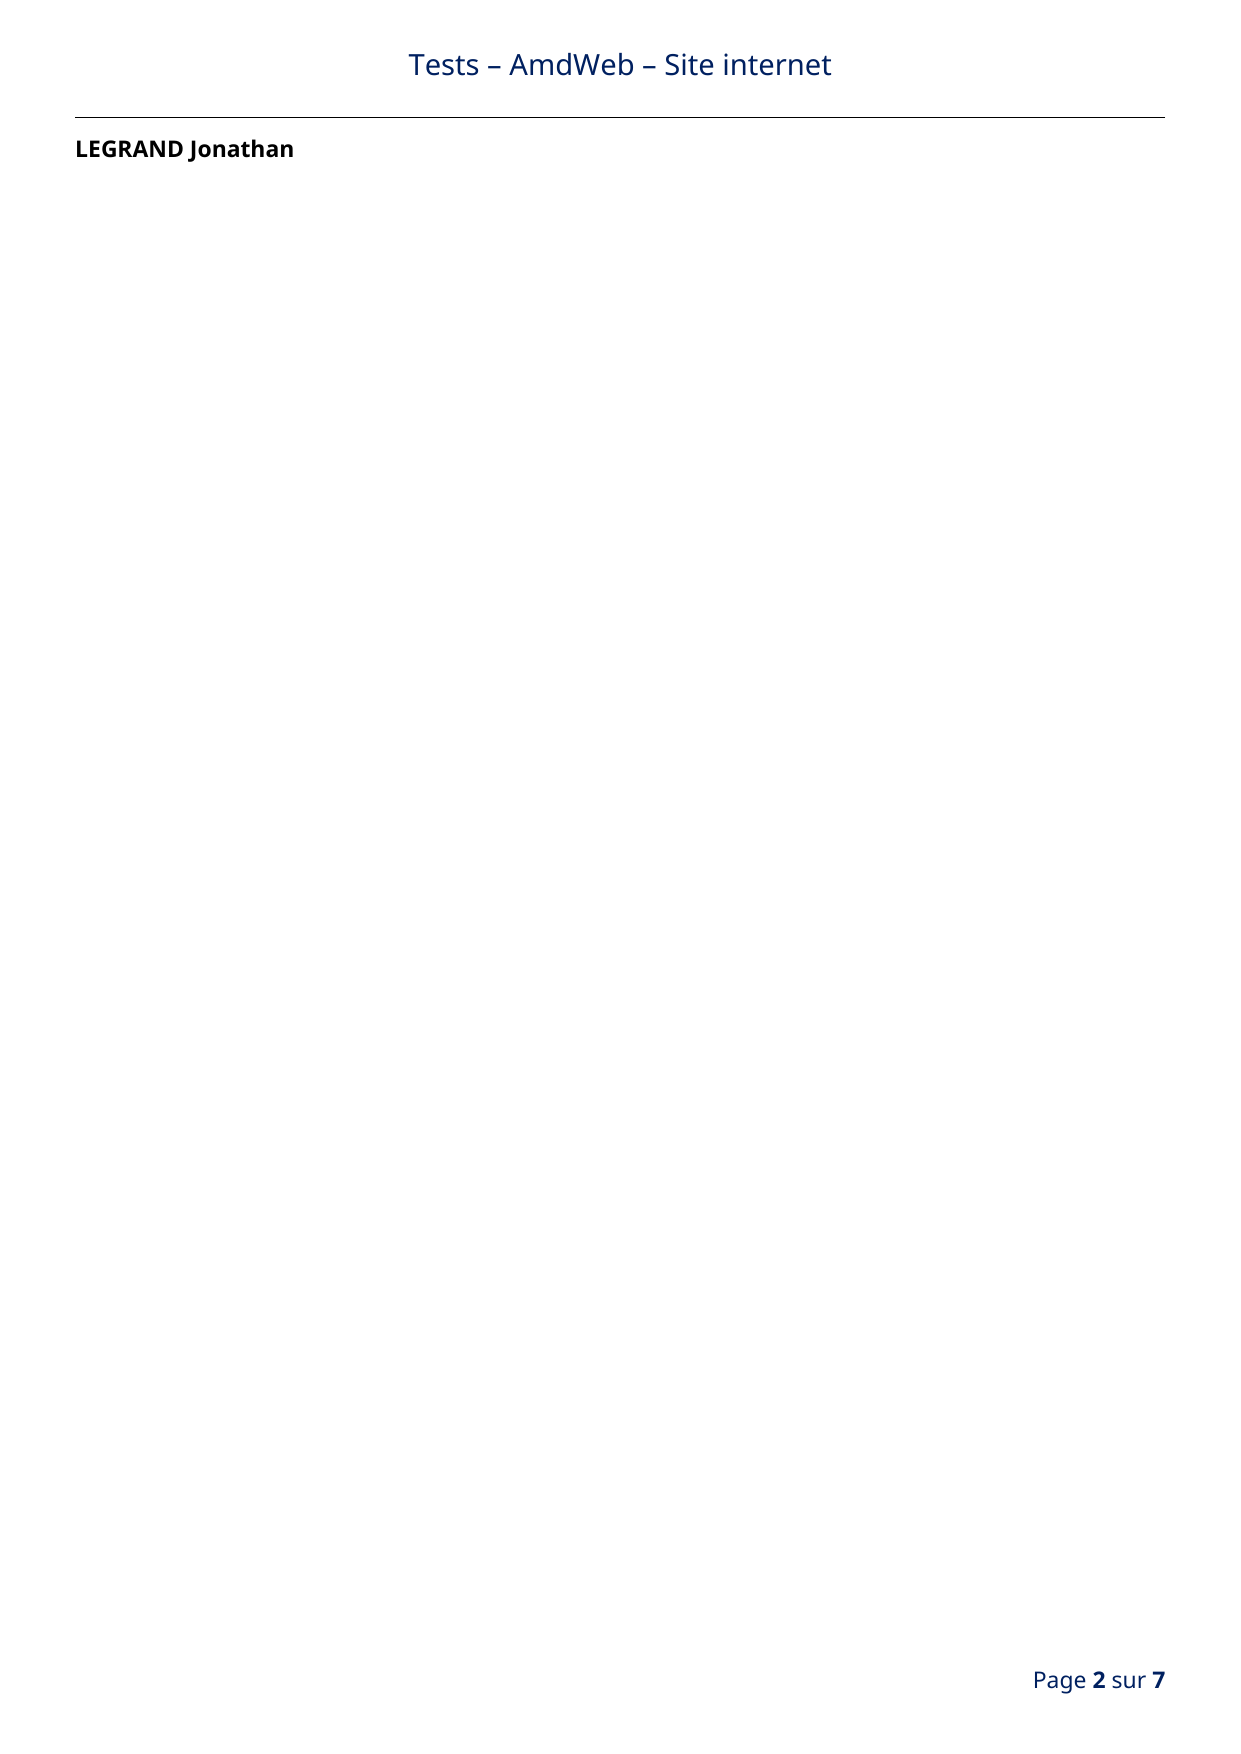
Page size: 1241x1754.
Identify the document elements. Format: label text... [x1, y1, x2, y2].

text LEGRAND Jonathan [75, 133, 1165, 164]
